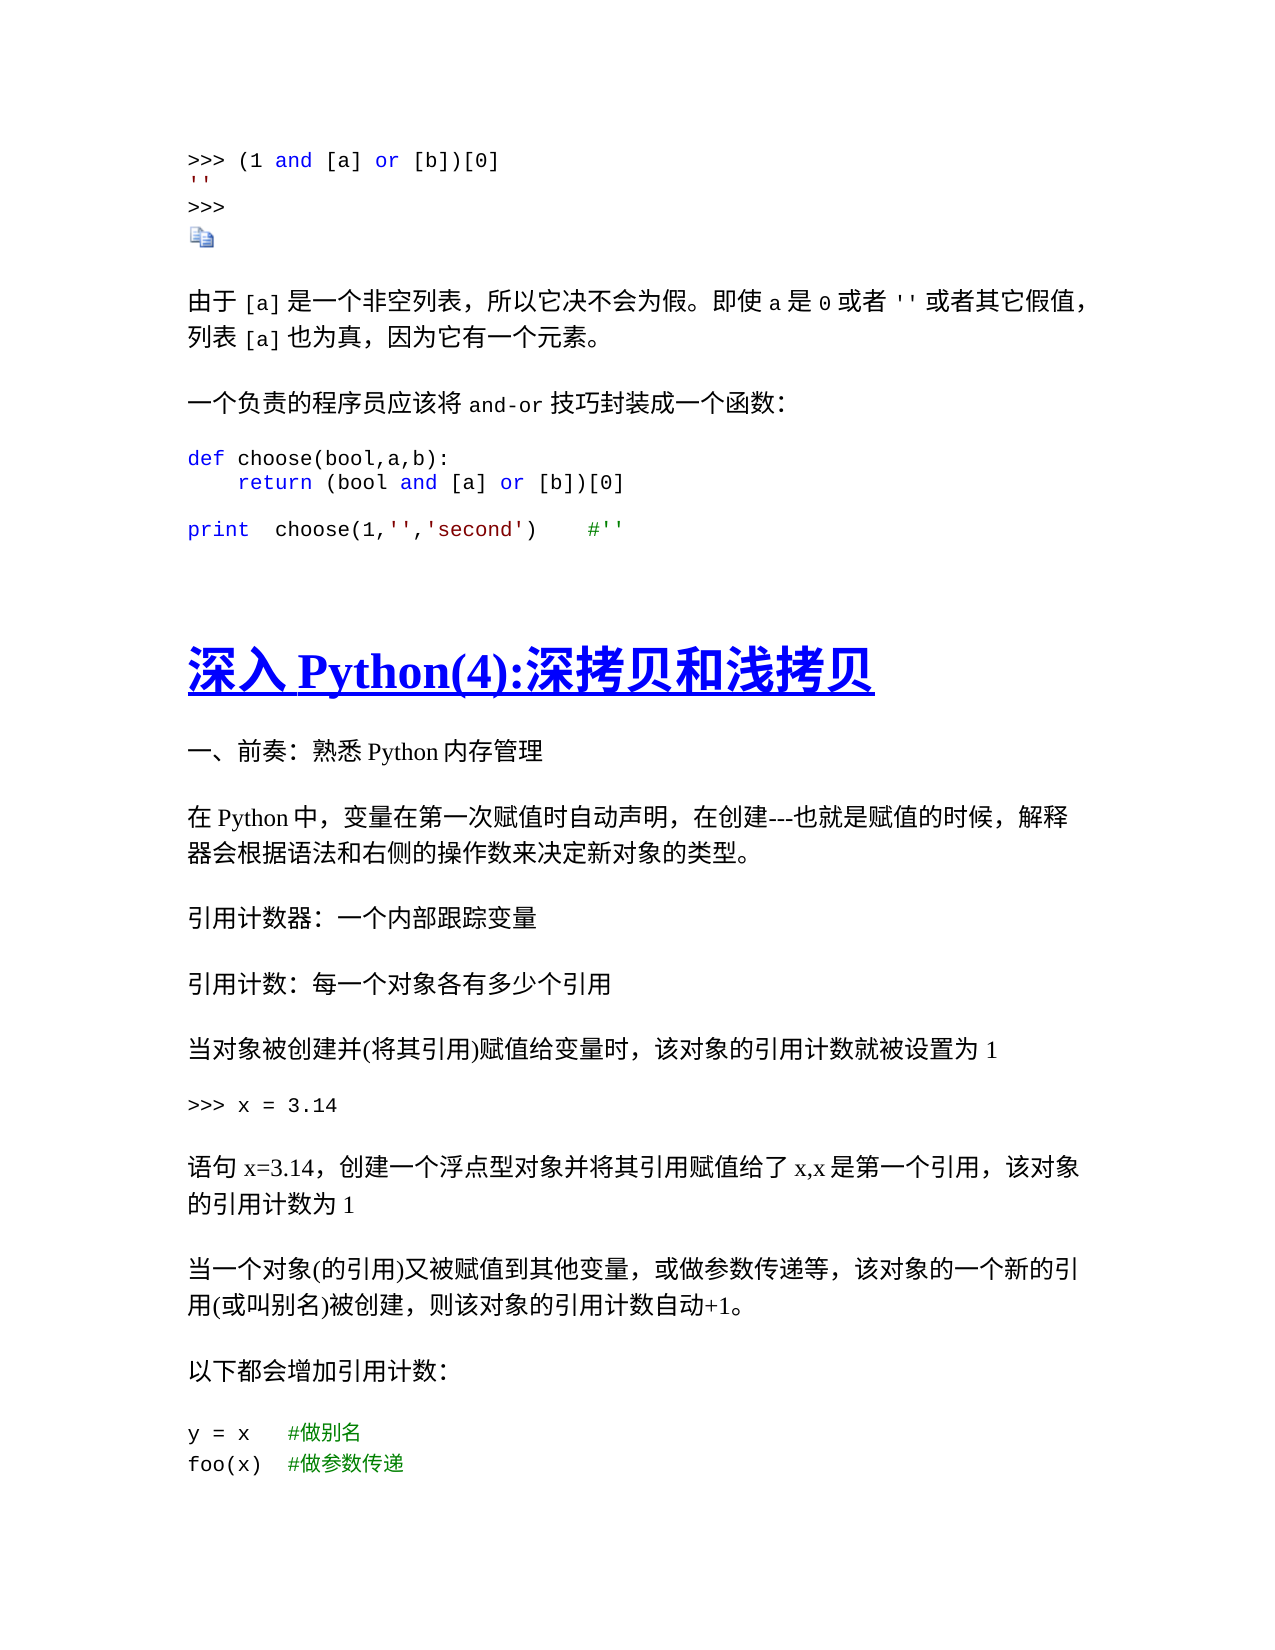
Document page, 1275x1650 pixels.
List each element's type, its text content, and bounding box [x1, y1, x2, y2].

text 一个负责的程序员应该将 and-or 技巧封装成一个函数： [187, 383, 1087, 419]
text >>> x = 3.14 [187, 1095, 1087, 1119]
text 引用计数器：一个内部跟踪变量 [187, 899, 1087, 935]
text 以下都会增加引用计数： [187, 1351, 1087, 1387]
text 深入Python(4):深拷贝和浅拷贝 [187, 630, 1087, 702]
text 一、前奏：熟悉Python内存管理 [187, 732, 1087, 768]
text 由于 [a] 是一个非空列表，所以它决不会为假。即使 a 是 0 或者 '' 或者其它假值，列表 [a] 也为真，因为它有一个元素。 [187, 281, 1087, 354]
text foo(x) #做参数传递 [187, 1447, 1087, 1477]
text y = x #做别名 [187, 1417, 1087, 1447]
text 引用计数：每一个对象各有多少个引用 [187, 964, 1087, 1000]
text return (bool and [a] or [b])[0] [187, 472, 1087, 496]
text 在Python中，变量在第一次赋值时自动声明，在创建---也就是赋值的时候，解释器会根据语法和右侧的操作数来决定新对象的类型。 [187, 797, 1087, 869]
text def choose(bool,a,b): [187, 448, 1087, 472]
text '' [187, 174, 1087, 197]
text print choose(1,'','second') #'' [187, 519, 1087, 543]
text 语句 x=3.14，创建一个浮点型对象并将其引用赋值给了x,x是第一个引用，该对象的引用计数为1 [187, 1148, 1087, 1220]
text 当一个对象(的引用)又被赋值到其他变量，或做参数传递等，该对象的一个新的引用(或叫别名)被创建，则该对象的引用计数自动+1。 [187, 1249, 1087, 1322]
picture [187, 221, 219, 253]
text >>> [187, 197, 1087, 221]
text 当对象被创建并(将其引用)赋值给变量时，该对象的引用计数就被设置为 1 [187, 1029, 1087, 1066]
text >>> (1 and [a] or [b])[0] [187, 150, 1087, 174]
